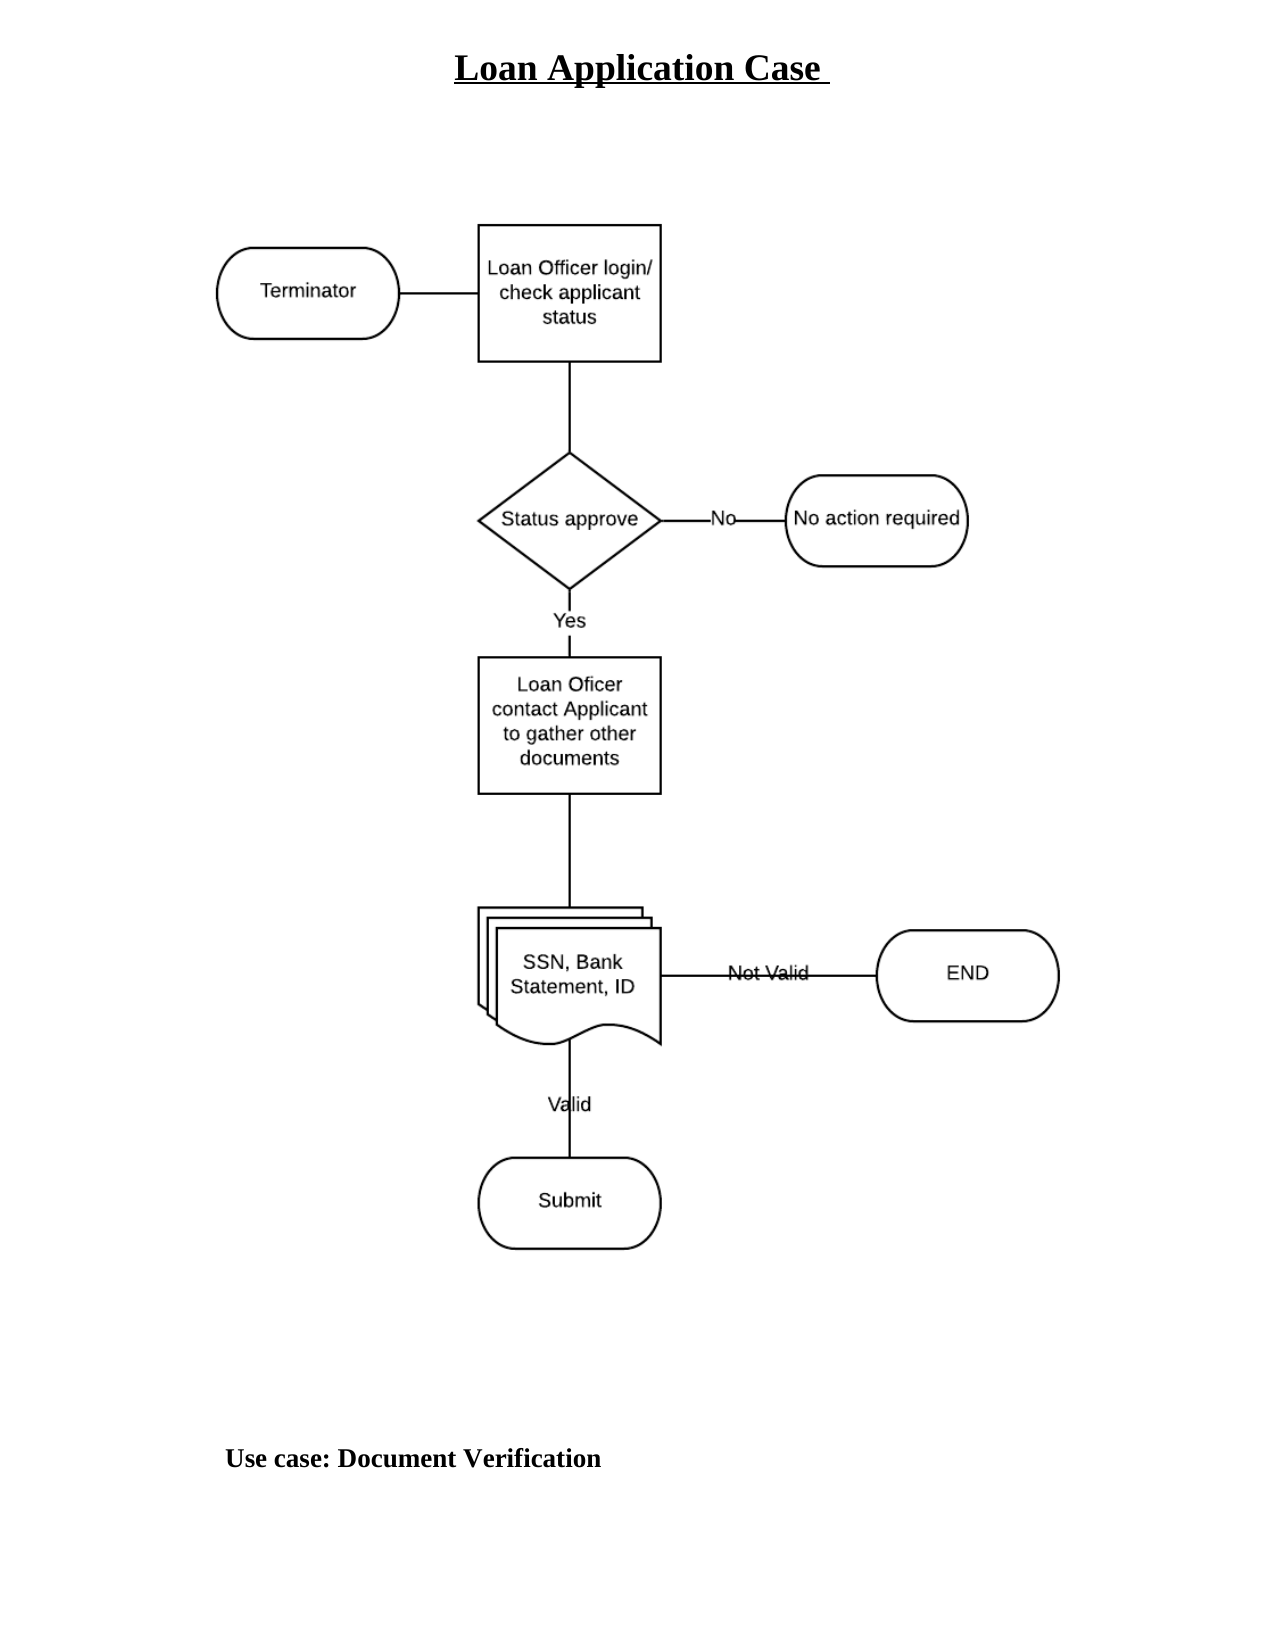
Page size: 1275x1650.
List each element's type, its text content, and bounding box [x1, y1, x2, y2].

picture [150, 150, 1125, 1325]
text Use case: Document Verification [150, 1442, 1125, 1473]
